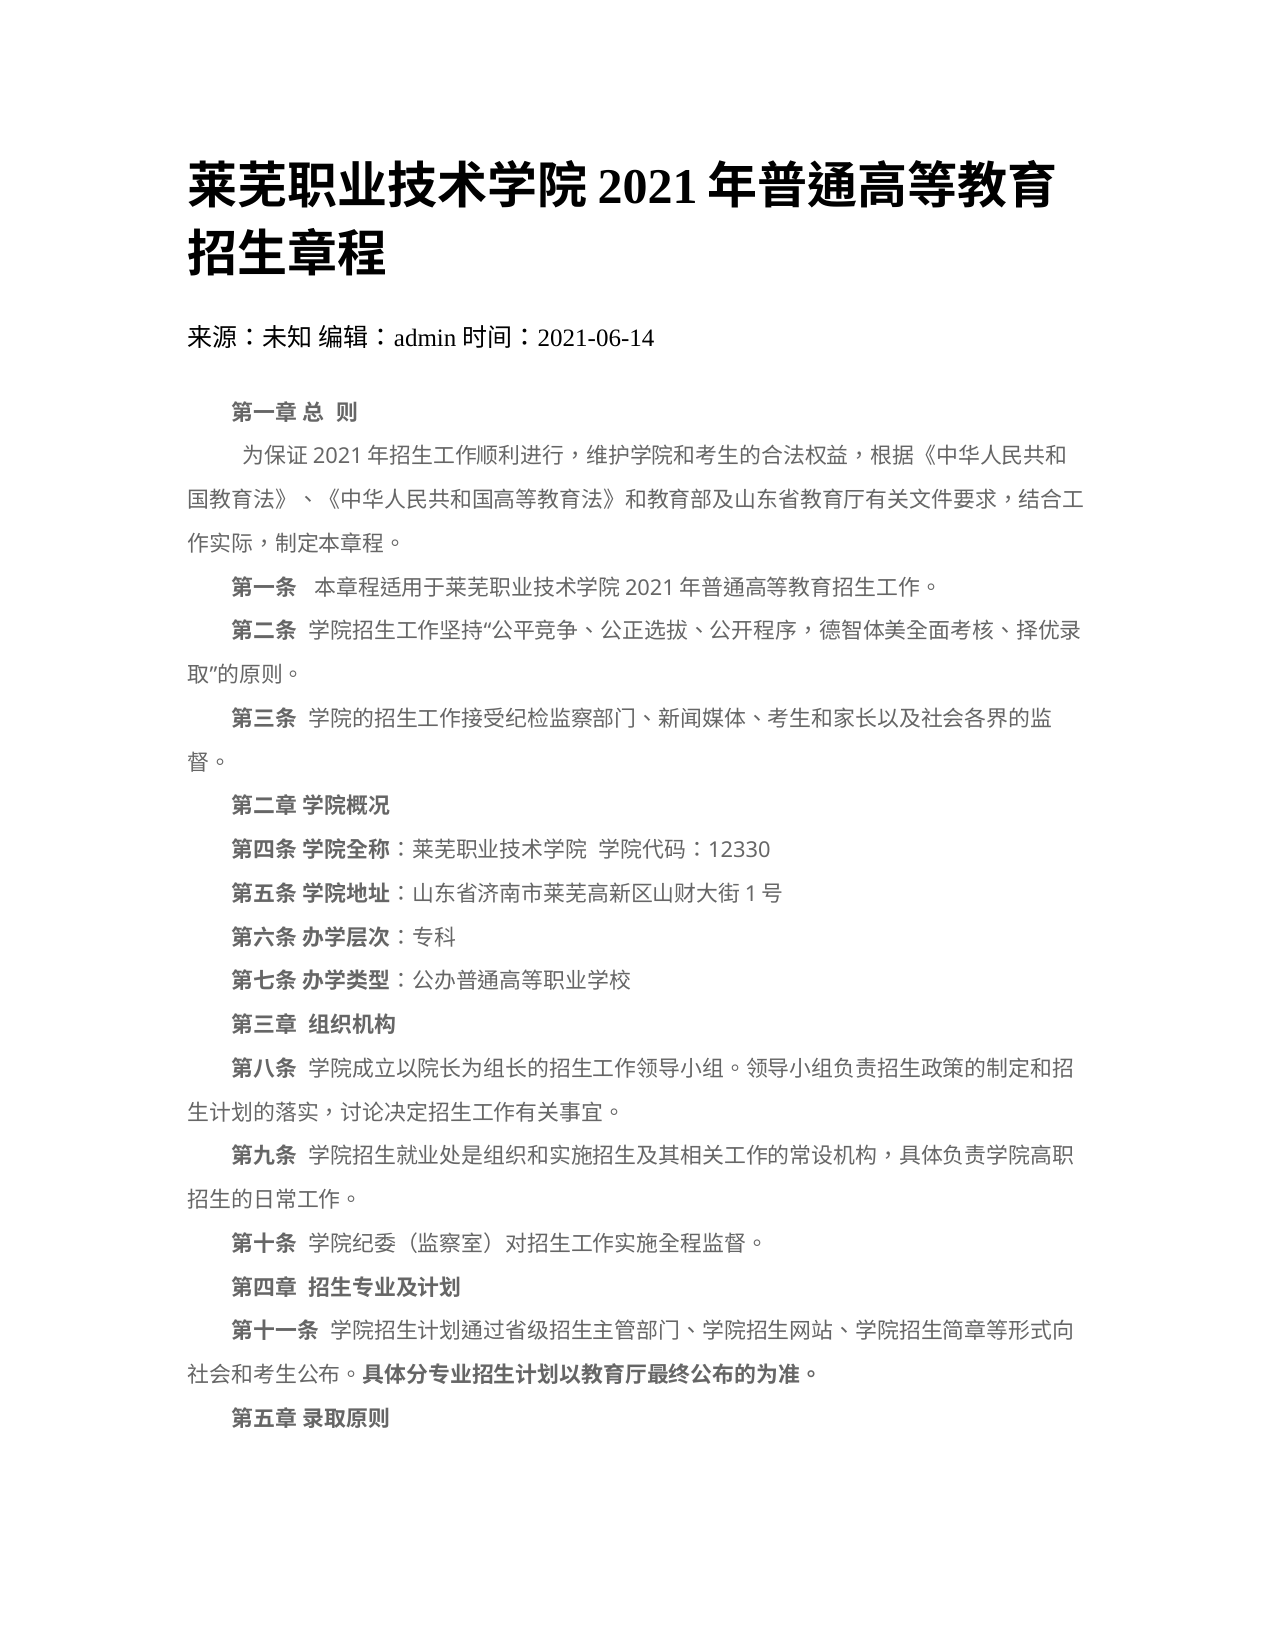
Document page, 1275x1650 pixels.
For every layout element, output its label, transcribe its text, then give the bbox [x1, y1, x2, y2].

text 第四条 学院全称：莱芜职业技术学院 学院代码：12330 [187, 820, 1087, 864]
text 第六条 办学层次：专科 [187, 908, 1087, 951]
text 来源：未知 编辑：admin 时间：2021-06-14 [187, 320, 1087, 354]
text 第二章 学院概况 [187, 776, 1087, 820]
text 第五章 录取原则 [187, 1389, 1087, 1433]
text 第二条 学院招生工作坚持“公平竞争、公正选拔、公开程序，德智体美全面考核、择优录取”的原则。 [187, 601, 1087, 689]
text 第十条 学院纪委（监察室）对招生工作实施全程监督。 [187, 1214, 1087, 1258]
text 第四章 招生专业及计划 [187, 1258, 1087, 1301]
text 第五条 学院地址：山东省济南市莱芜高新区山财大街1号 [187, 864, 1087, 908]
subtitle 莱芜职业技术学院2021年普通高等教育招生章程 [187, 150, 1087, 286]
text 为保证2021年招生工作顺利进行，维护学院和考生的合法权益，根据《中华人民共和国教育法》、《中华人民共和国高等教育法》和教育部及山东省教育厅有关文件要求，结合工作实际，制定本章程。 [187, 426, 1087, 558]
text 第三章 组织机构 [187, 995, 1087, 1039]
text 第三条 学院的招生工作接受纪检监察部门、新闻媒体、考生和家长以及社会各界的监督。 [187, 689, 1087, 776]
text 第十一条 学院招生计划通过省级招生主管部门、学院招生网站、学院招生简章等形式向社会和考生公布。具体分专业招生计划以教育厅最终公布的为准。 [187, 1301, 1087, 1389]
text 第一章 总 则 [187, 383, 1087, 426]
text 第一条 本章程适用于莱芜职业技术学院2021年普通高等教育招生工作。 [187, 558, 1087, 601]
text 第九条 学院招生就业处是组织和实施招生及其相关工作的常设机构，具体负责学院高职招生的日常工作。 [187, 1126, 1087, 1214]
text 第八条 学院成立以院长为组长的招生工作领导小组。领导小组负责招生政策的制定和招生计划的落实，讨论决定招生工作有关事宜。 [187, 1039, 1087, 1126]
text 第七条 办学类型：公办普通高等职业学校 [187, 951, 1087, 995]
